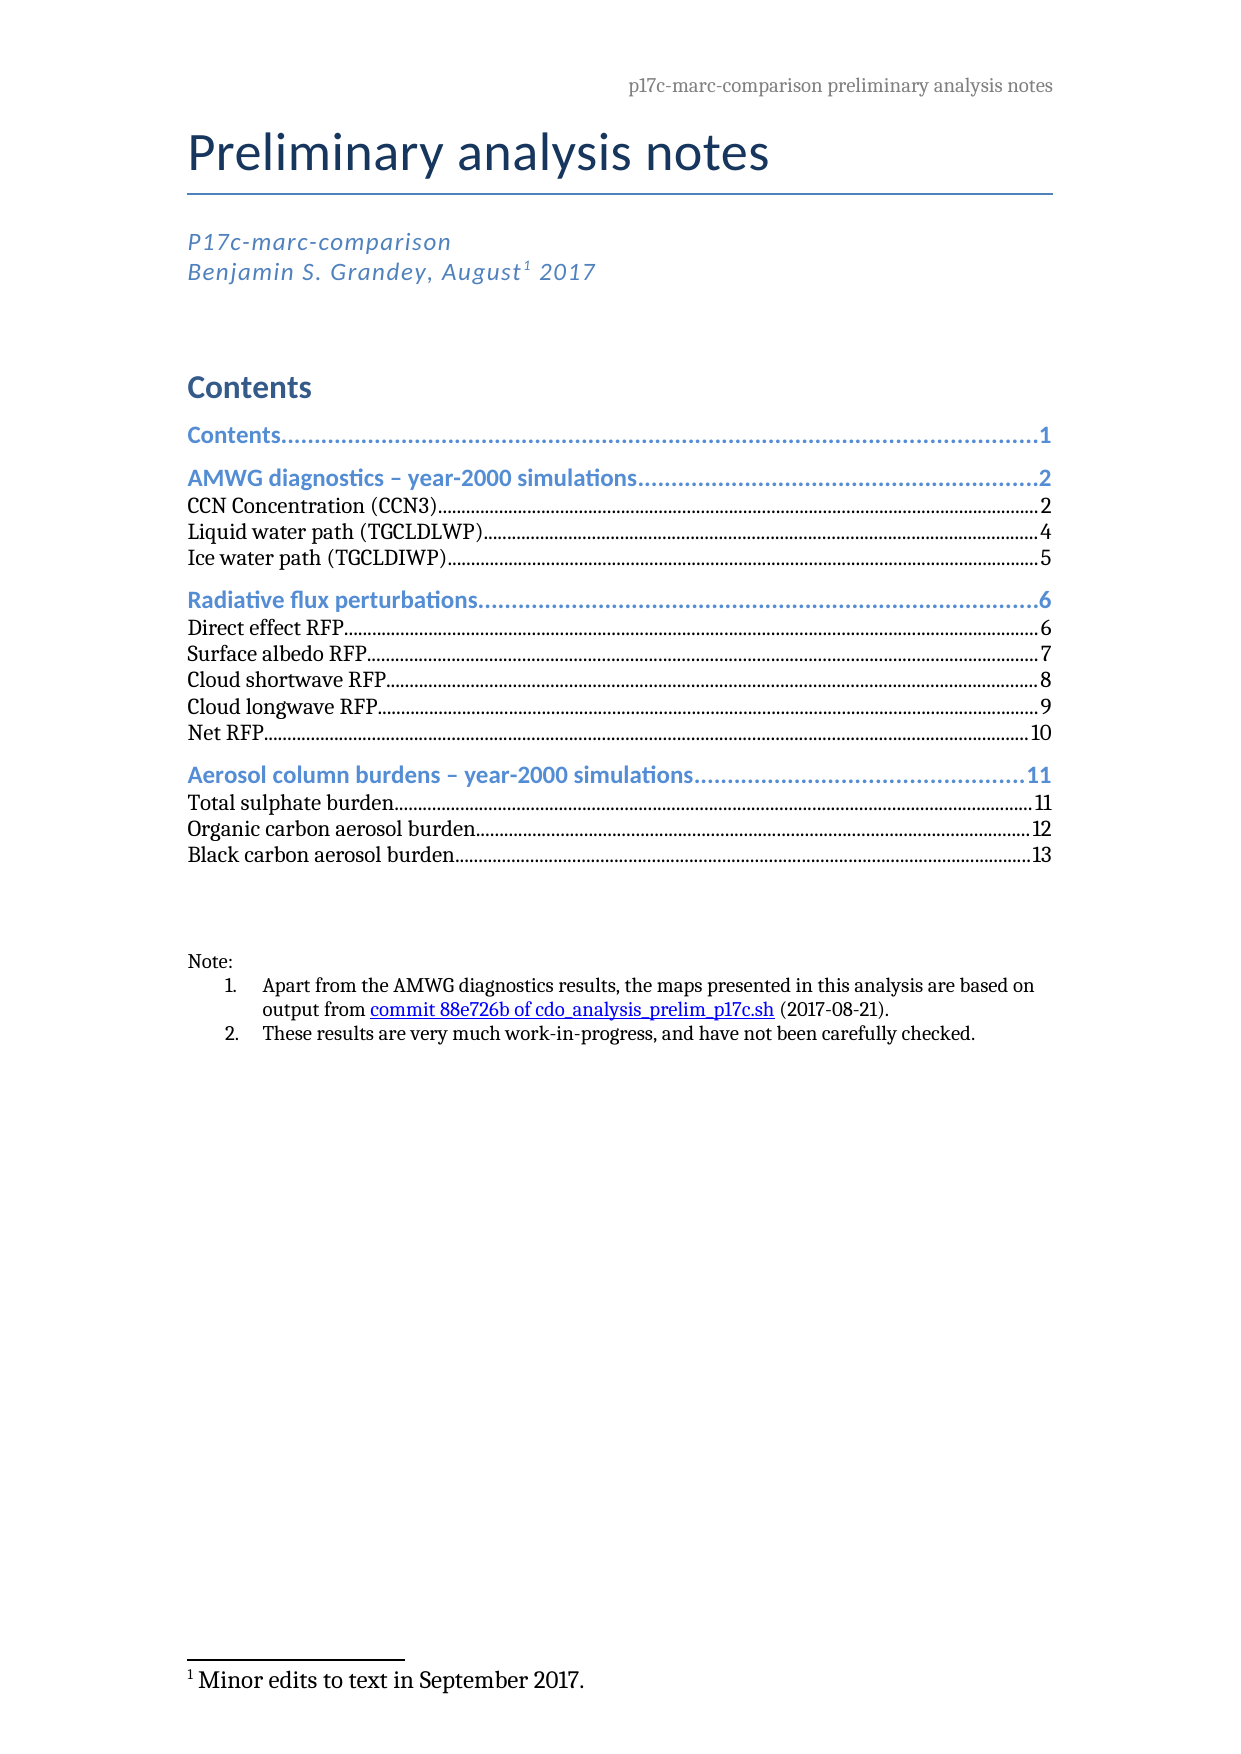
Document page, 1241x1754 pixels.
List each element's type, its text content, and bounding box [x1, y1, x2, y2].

text Liquid water path (TGCLDLWP) 4 [187, 519, 1053, 545]
text Cloud longwave RFP 9 [187, 694, 1053, 720]
text Surface albedo RFP 7 [187, 641, 1053, 667]
text Cloud shortwave RFP 8 [187, 667, 1053, 694]
text CCN Concentration (CCN3) 2 [187, 492, 1053, 519]
text Total sulphate burden 11 [187, 789, 1053, 816]
text Ice water path (TGCLDIWP) 5 [187, 545, 1053, 572]
text Net RFP 10 [187, 720, 1053, 746]
subtitle Contents [187, 366, 1053, 406]
text Note: [187, 950, 1053, 974]
text Aerosol column burdens – year-2000 simulations 11 [187, 759, 1053, 789]
text Direct effect RFP 6 [187, 614, 1053, 641]
text Contents 1 [187, 419, 1053, 449]
title Preliminary analysis notes [187, 118, 1053, 193]
text Radiative flux perturbations 6 [187, 584, 1053, 614]
text Organic carbon aerosol burden 12 [187, 816, 1053, 842]
text AMWG diagnostics – year-2000 simulations 2 [187, 462, 1053, 492]
list Apart from the AMWG diagnostics results, the maps presented in this analysis are based on output from commit 88e726b of cdo_analysis_prelim_p17c.sh (2017-08-21). [225, 974, 1053, 1022]
list These results are very much work-in-progress, and have not been carefully checked. [225, 1022, 1053, 1046]
subtitle P17c-marc-comparison [187, 226, 1053, 256]
subtitle Benjamin S. Grandey, August 2017 [187, 256, 1053, 287]
text Black carbon aerosol burden 13 [187, 842, 1053, 868]
